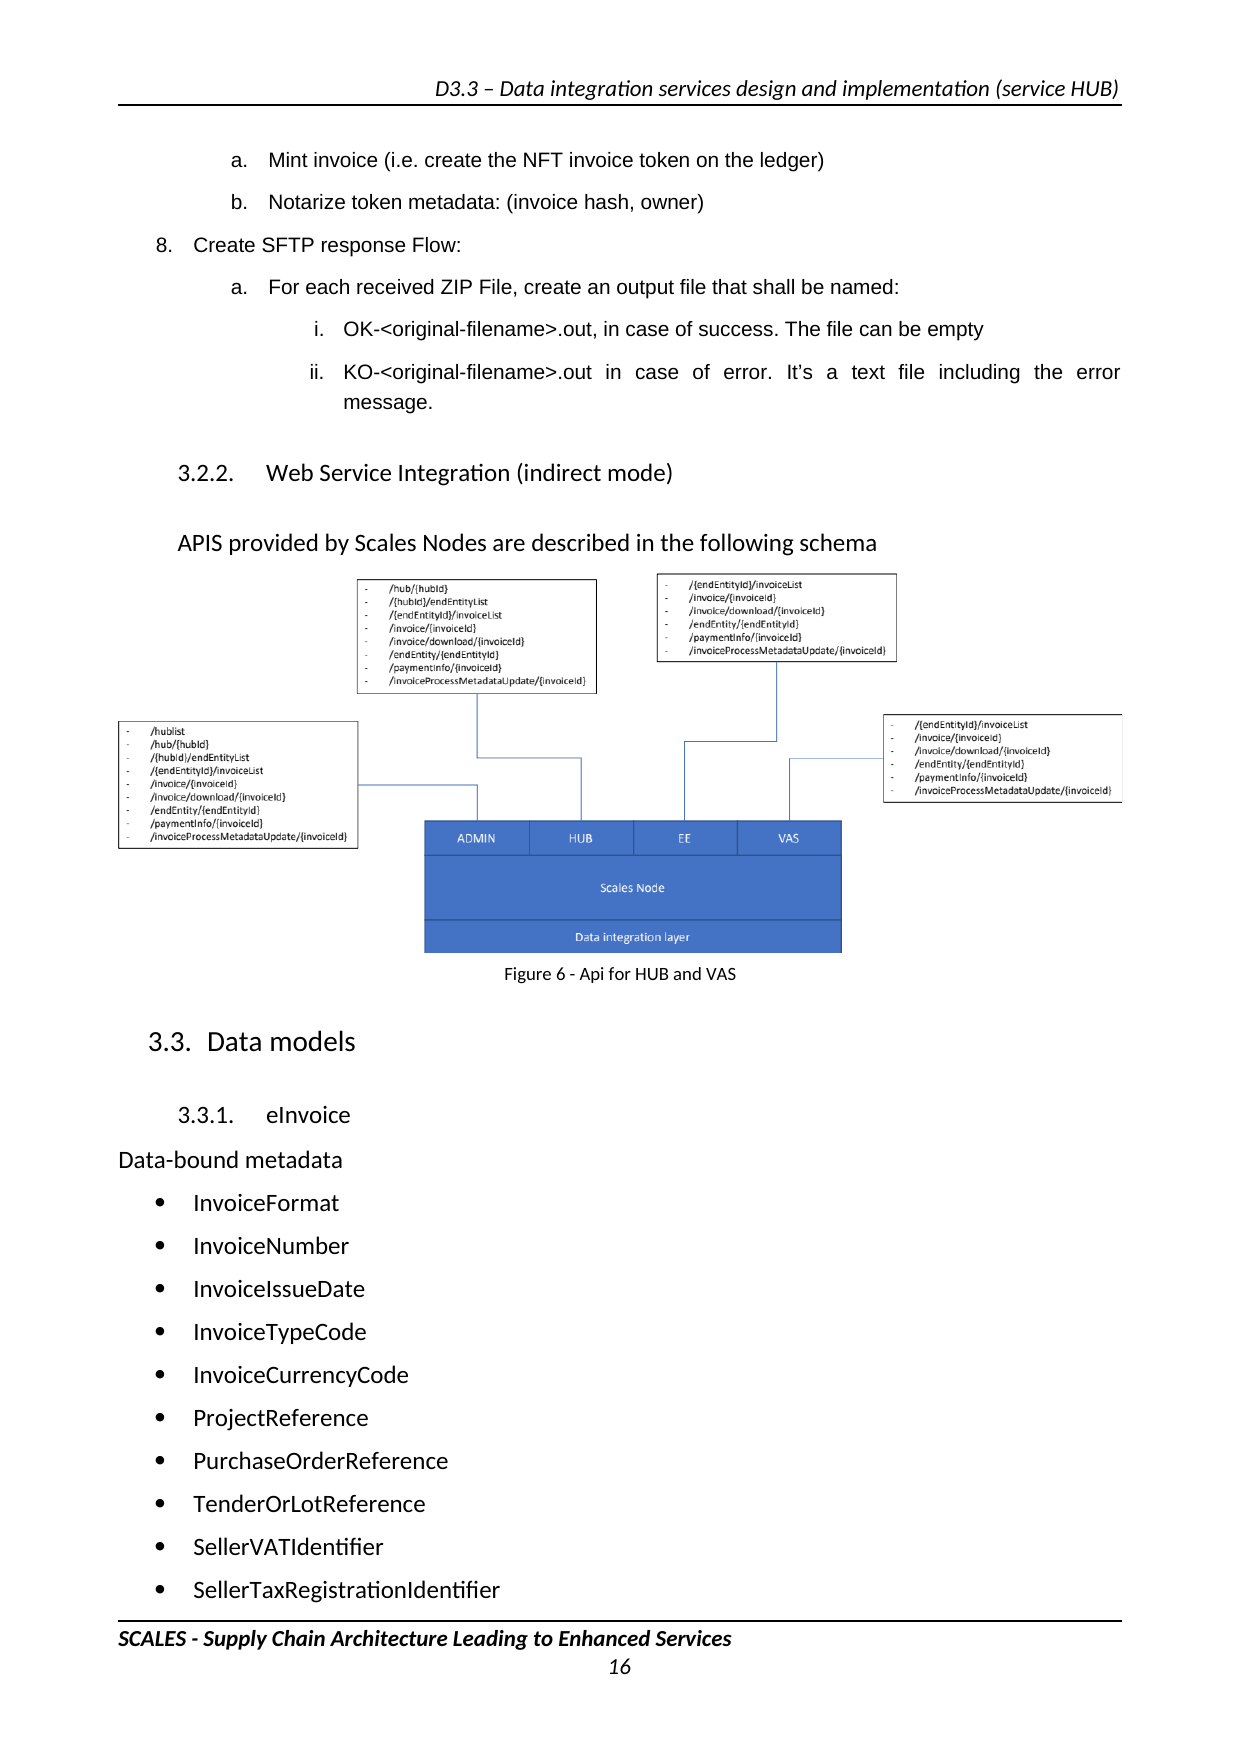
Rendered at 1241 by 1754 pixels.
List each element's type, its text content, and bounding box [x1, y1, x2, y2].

list InvoiceFormat [156, 1187, 1122, 1218]
title eInvoice [177, 1099, 1122, 1129]
list ProjectReference [156, 1402, 1122, 1433]
list InvoiceTypeCode [156, 1316, 1122, 1347]
title Data models [148, 1023, 1122, 1059]
text Data-bound metadata [118, 1144, 1122, 1175]
list InvoiceIssueDate [156, 1273, 1122, 1304]
list KO-<original-filename>.out in case of error. It’s a text file including the error message. [324, 359, 1122, 413]
list SellerVATIdentifier [156, 1532, 1122, 1562]
title APIS provided by Scales Nodes are described in the following schema [177, 527, 1122, 558]
list TenderOrLotReference [156, 1488, 1122, 1519]
list For each received ZIP File, create an output file that shall be named: [231, 275, 1122, 299]
list InvoiceNumber [156, 1230, 1122, 1261]
text Figure 6 - Api for HUB and VAS [118, 963, 1122, 986]
list PurchaseOrderReference [156, 1446, 1122, 1476]
list InvoiceCurrencyCode [156, 1359, 1122, 1390]
list SellerTaxRegistrationIdentifier [156, 1574, 1122, 1605]
list Mint invoice (i.e. create the NFT invoice token on the ledger) [231, 148, 1122, 172]
list Notarize token metadata: (invoice hash, owner) [231, 190, 1122, 214]
title Web Service Integration (indirect mode) [177, 457, 1122, 487]
list Create SFTP response Flow: [156, 232, 1122, 256]
list OK-<original-filename>.out, in case of success. The file can be empty [324, 317, 1122, 341]
